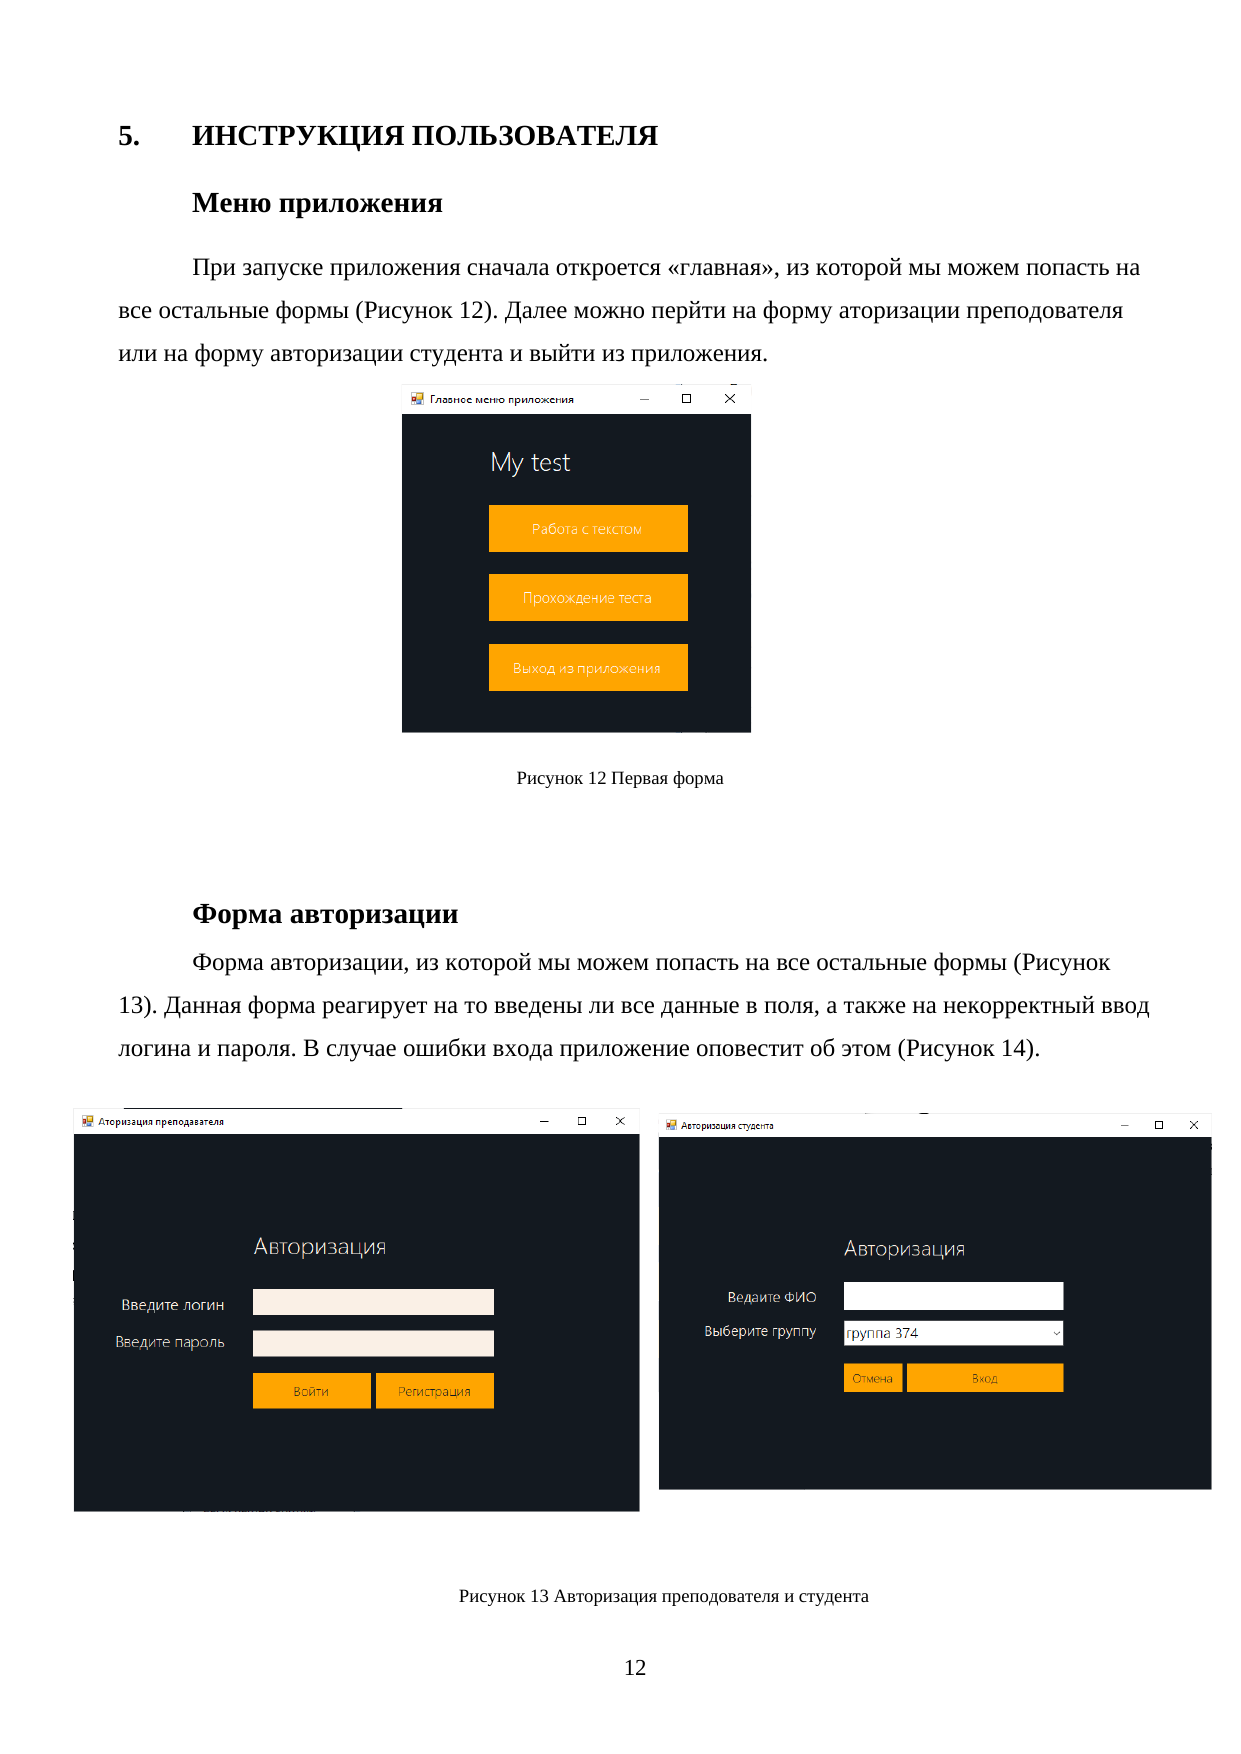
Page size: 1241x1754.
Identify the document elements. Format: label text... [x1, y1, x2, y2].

list ИНСТРУКЦИЯ ПОЛЬЗОВАТЕЛЯ [118, 118, 1152, 152]
picture [658, 1113, 1212, 1490]
list Форма авторизации, из которой мы можем попасть на все остальные формы (Рисунок 13). Данная форма реагирует на то введены ли все данные в поля, а также на некорректный ввод логина и пароля. В случае ошибки входа приложение оповестит об этом (Рисунок 14). [118, 947, 1152, 1062]
picture [401, 384, 752, 733]
list Форма авторизации [118, 896, 1152, 930]
text Меню приложения [118, 185, 1152, 219]
picture [73, 1108, 640, 1512]
text При запуске приложения сначала откроется «главная», из которой мы можем попасть на все остальные формы (Рисунок 12). Далее можно перйти на форму аторизации преподователя или на форму авторизации студента и выйти из приложения. [118, 252, 1152, 367]
